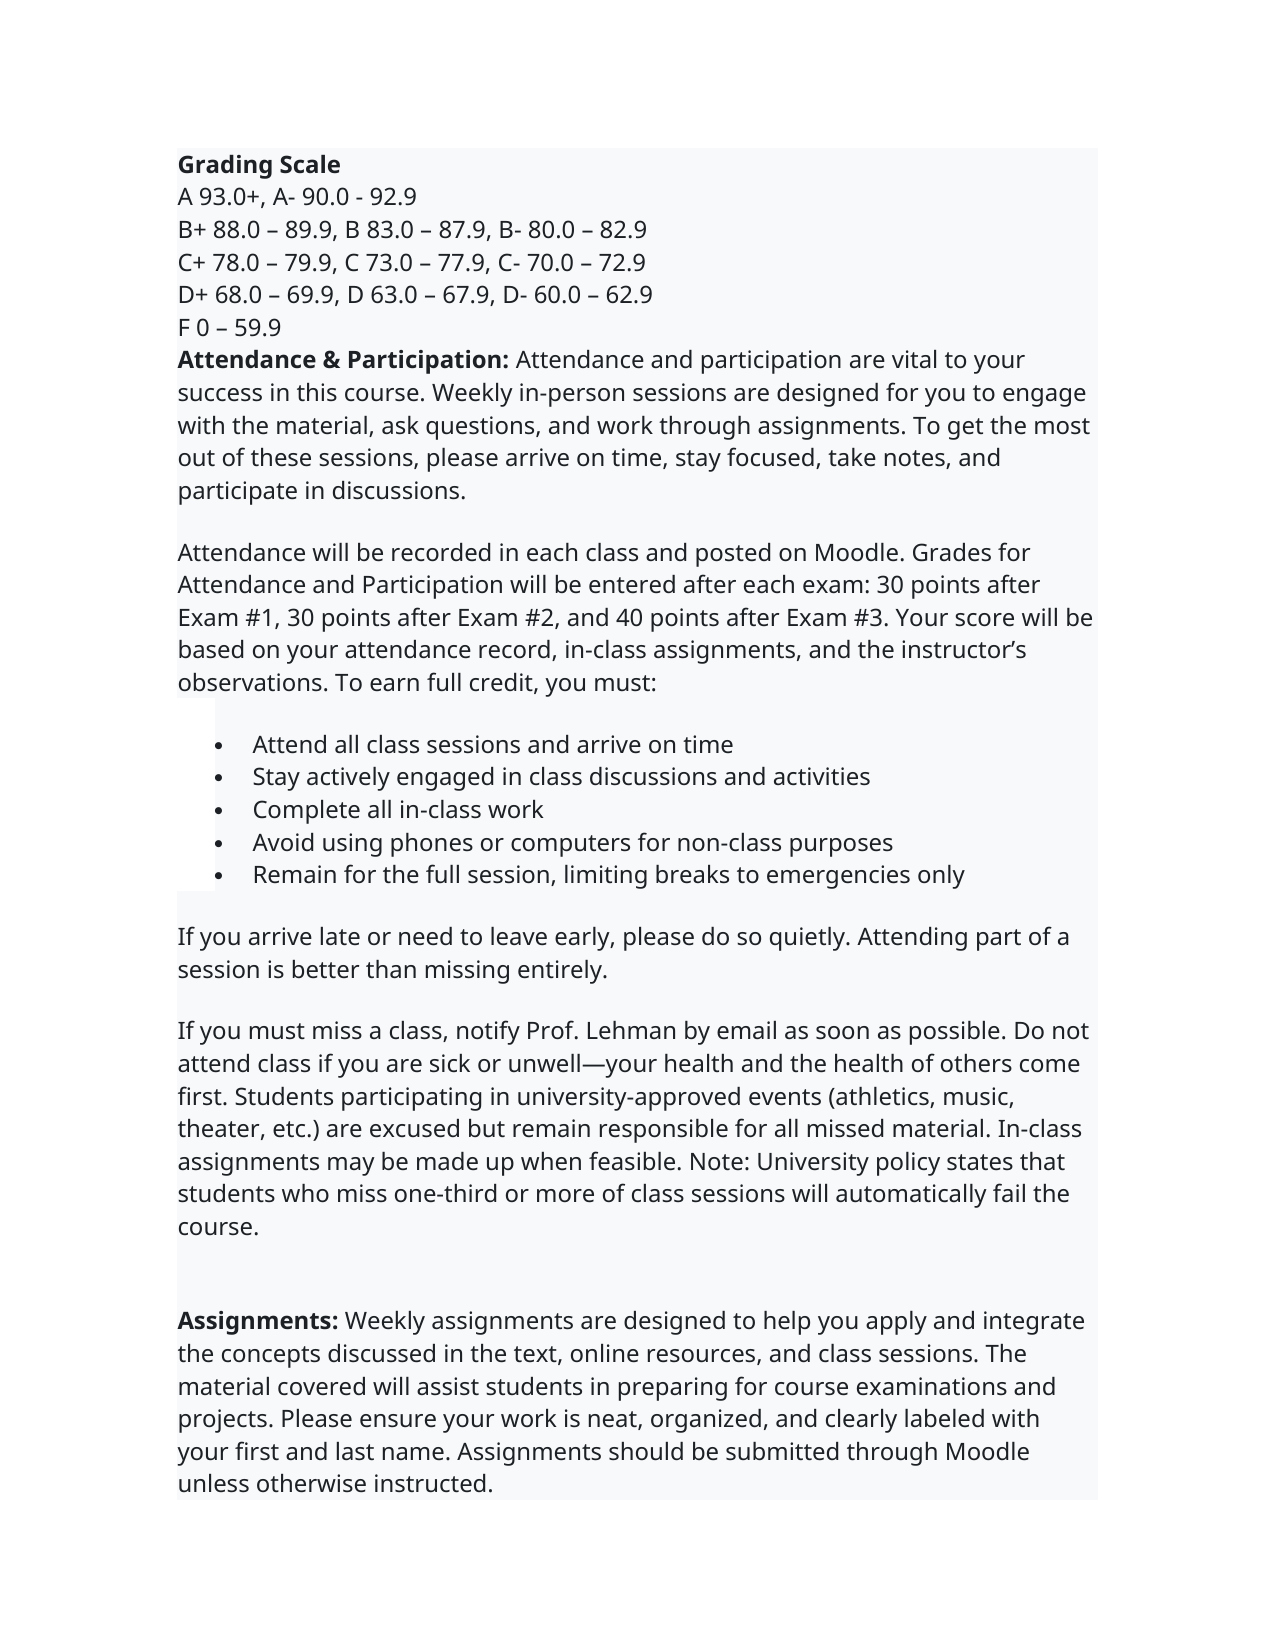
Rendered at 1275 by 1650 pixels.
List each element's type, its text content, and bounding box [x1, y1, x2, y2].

text Assignments: Weekly assignments are designed to help you apply and integrate the concepts discussed in the text, online resources, and class sessions. The material covered will assist students in preparing for course examinations and projects. Please ensure your work is neat, organized, and clearly labeled with your first and last name. Assignments should be submitted through Moodle unless otherwise instructed. [177, 1272, 1098, 1500]
text Attendance will be recorded in each class and posted on Moodle. Grades for Attendance and Participation will be entered after each exam: 30 points after Exam #1, 30 points after Exam #2, and 40 points after Exam #3. Your score will be based on your attendance record, in-class assignments, and the instructor’s observations. To earn full credit, you must: [177, 535, 1098, 698]
list Attend all class sessions and arrive on time [215, 728, 1098, 760]
text If you must miss a class, notify Prof. Lehman by email as soon as possible. Do not attend class if you are sick or unwell—your health and the health of others come first. Students participating in university-approved events (athletics, music, theater, etc.) are excused but remain responsible for all missed material. In-class assignments may be made up when feasible. Note: University policy states that students who miss one-third or more of class sessions will automatically fail the course. [177, 1014, 1098, 1242]
list Complete all in-class work [215, 793, 1098, 825]
list Avoid using phones or computers for non-class purposes [215, 825, 1098, 858]
list Stay actively engaged in class discussions and activities [215, 760, 1098, 793]
text If you arrive late or need to leave early, please do so quietly. Attending part of a session is better than missing entirely. [177, 920, 1098, 985]
list Remain for the full session, limiting breaks to emergencies only [215, 858, 1098, 891]
text Grading Scale A 93.0+, A- 90.0 - 92.9 B+ 88.0 – 89.9, B 83.0 – 87.9, B- 80.0 – 82.9 C+ 78.0 – 79.9, C 73.0 – 77.9, C- 70.0 – 72.9 D+ 68.0 – 69.9, D 63.0 – 67.9, D- 60.0 – 62.9 F 0 – 59.9 Attendance & Participation: Attendance and participation are vital to your success in this course. Weekly in-person sessions are designed for you to engage with the material, ask questions, and work through assignments. To get the most out of these sessions, please arrive on time, stay focused, take notes, and participate in discussions. [177, 148, 1098, 506]
